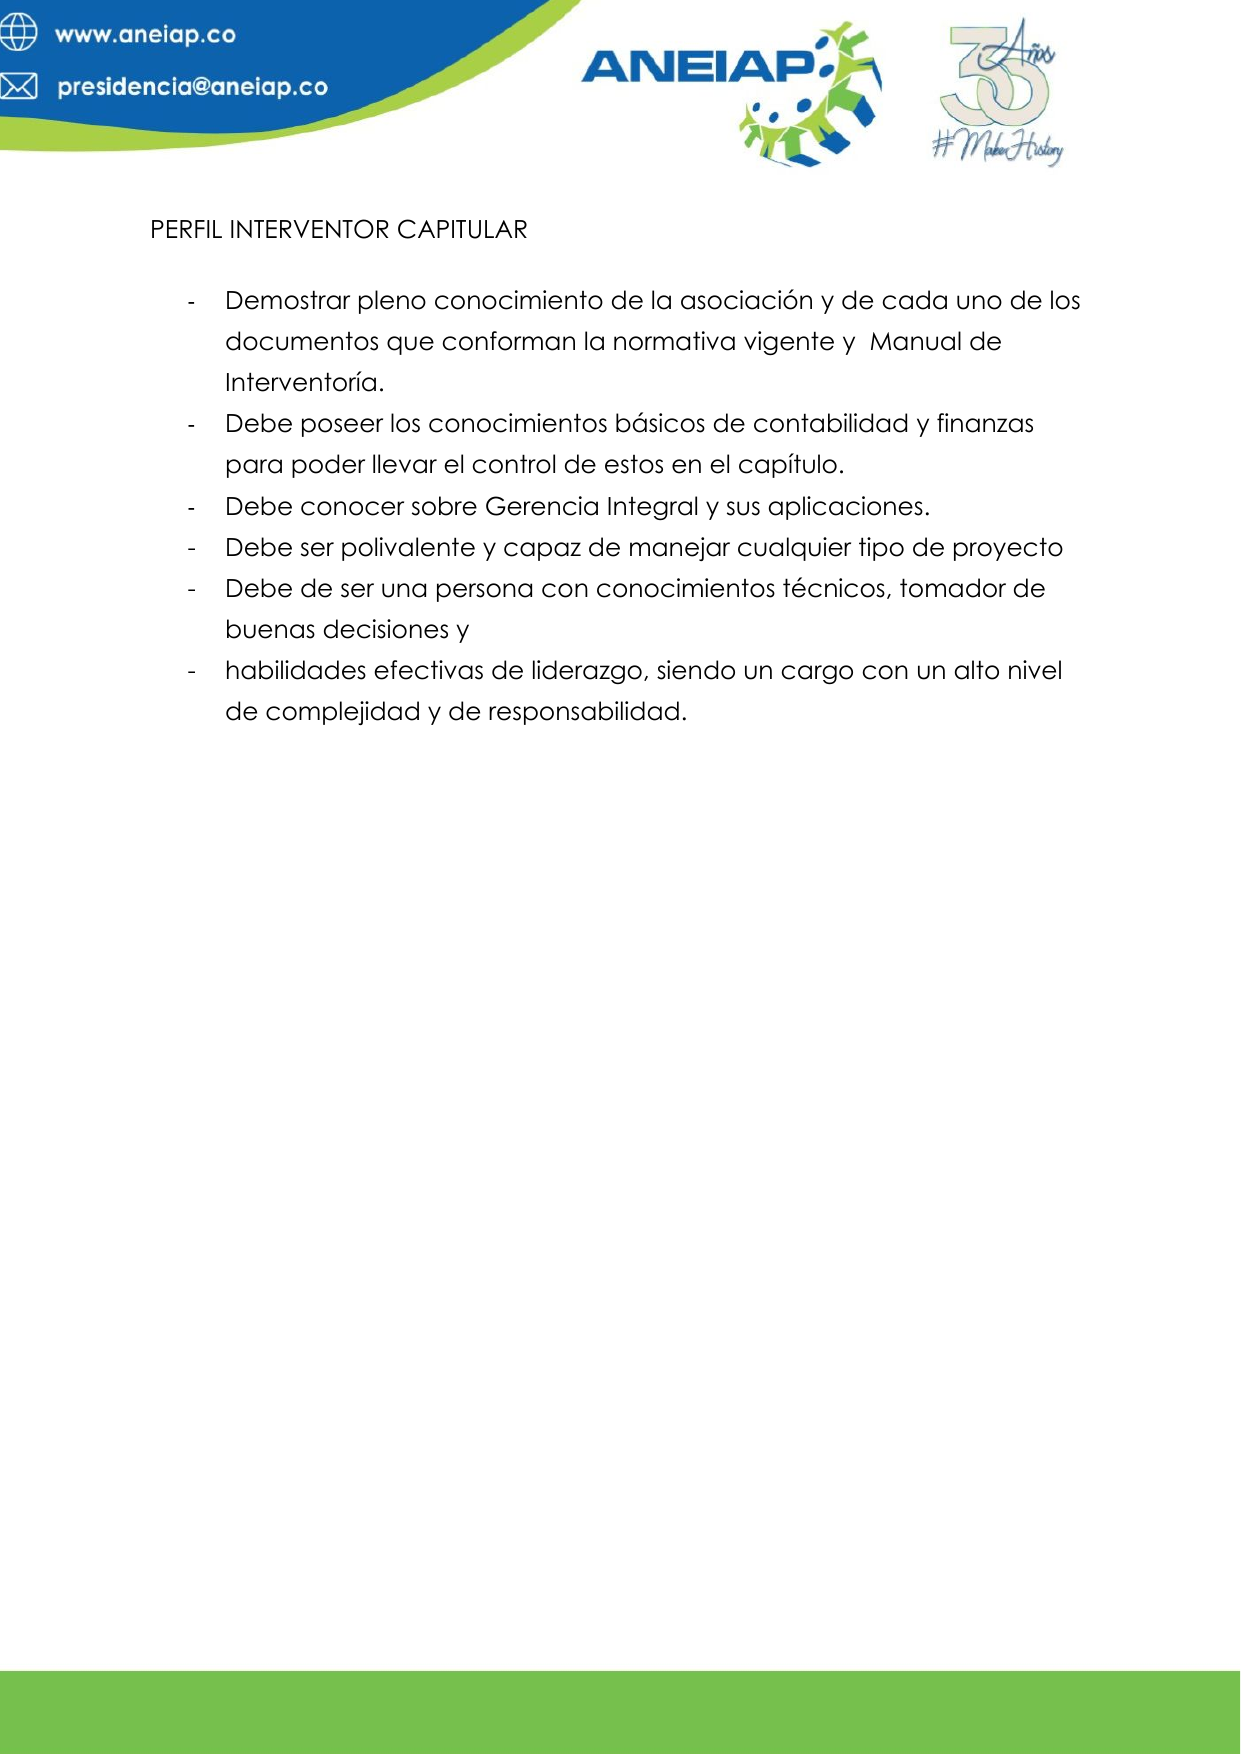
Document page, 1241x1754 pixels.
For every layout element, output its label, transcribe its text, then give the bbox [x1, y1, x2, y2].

list Debe poseer los conocimientos básicos de contabilidad y finanzas para poder llevar el control de estos en el capítulo. [187, 405, 1090, 482]
list habilidades efectivas de liderazgo, siendo un cargo con un alto nivel de complejidad y de responsabilidad. [187, 651, 1090, 728]
list Debe conocer sobre Gerencia Integral y sus aplicaciones. [187, 487, 1090, 523]
list Debe de ser una persona con conocimientos técnicos, tomador de buenas decisiones y [187, 569, 1090, 646]
picture [0, 0, 1241, 1754]
text PERFIL INTERVENTOR CAPITULAR [150, 210, 1090, 246]
list Debe ser polivalente y capaz de manejar cualquier tipo de proyecto [187, 528, 1090, 564]
list Demostrar pleno conocimiento de la asociación y de cada uno de los documentos que conforman la normativa vigente y Manual de Interventoría. [187, 282, 1090, 399]
